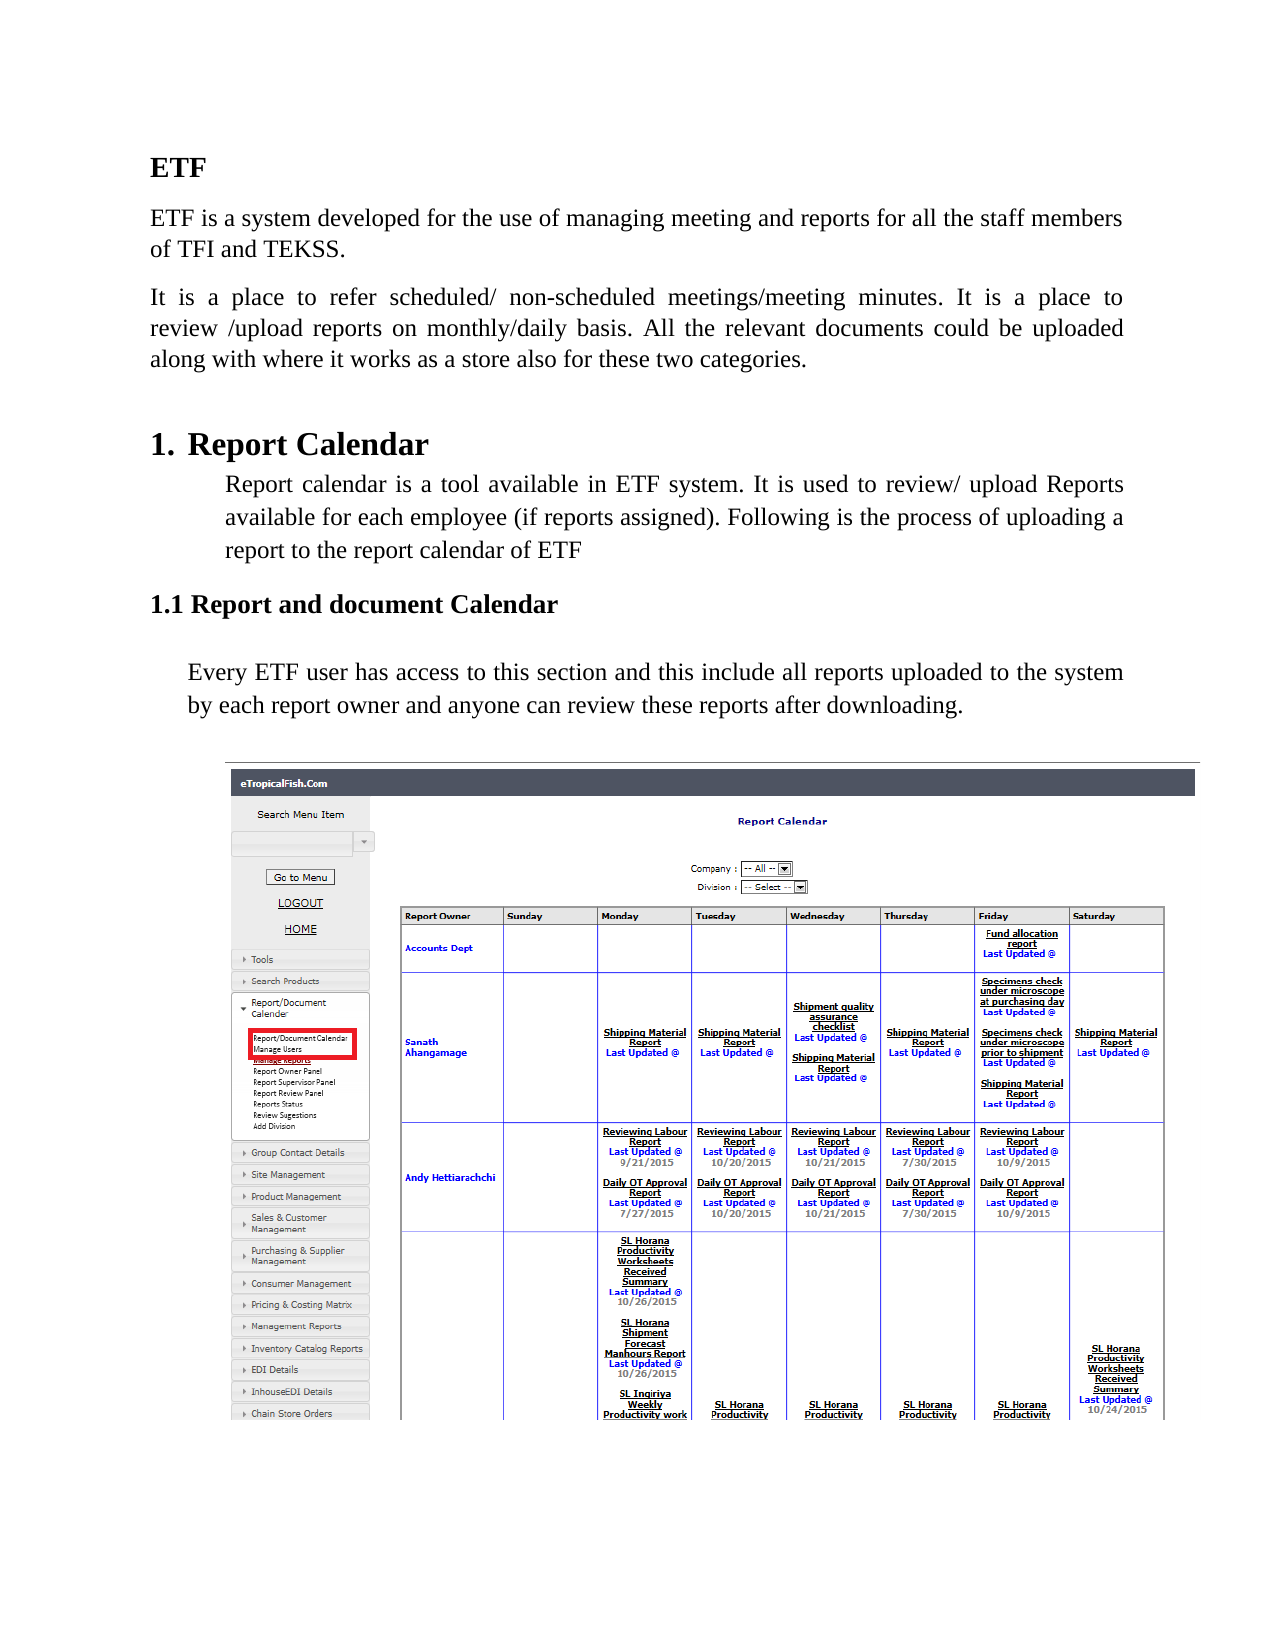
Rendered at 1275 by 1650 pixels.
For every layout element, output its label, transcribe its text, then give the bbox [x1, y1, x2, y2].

subtitle Report Calendar [150, 425, 1125, 463]
text ETF [150, 150, 1125, 183]
picture [225, 762, 1200, 1420]
text It is a place to refer scheduled/ non-scheduled meetings/meeting minutes. It is a place to review /upload reports on monthly/daily basis. All the relevant documents could be uploaded along with where it works as a store also for these two categories. [150, 282, 1125, 372]
list Every ETF user has access to this section and this include all reports uploaded to the system by each report owner and anyone can review these reports after downloading. [187, 657, 1125, 719]
list Report calendar is a tool available in ETF system. It is used to review/ upload Reports available for each employee (if reports assigned). Following is the process of uploading a report to the report calendar of ETF [225, 469, 1125, 563]
text ETF is a system developed for the use of managing meeting and reports for all the staff members of TFI and TEKSS. [150, 203, 1125, 263]
subtitle 1.1 Report and document Calendar [150, 589, 1125, 620]
